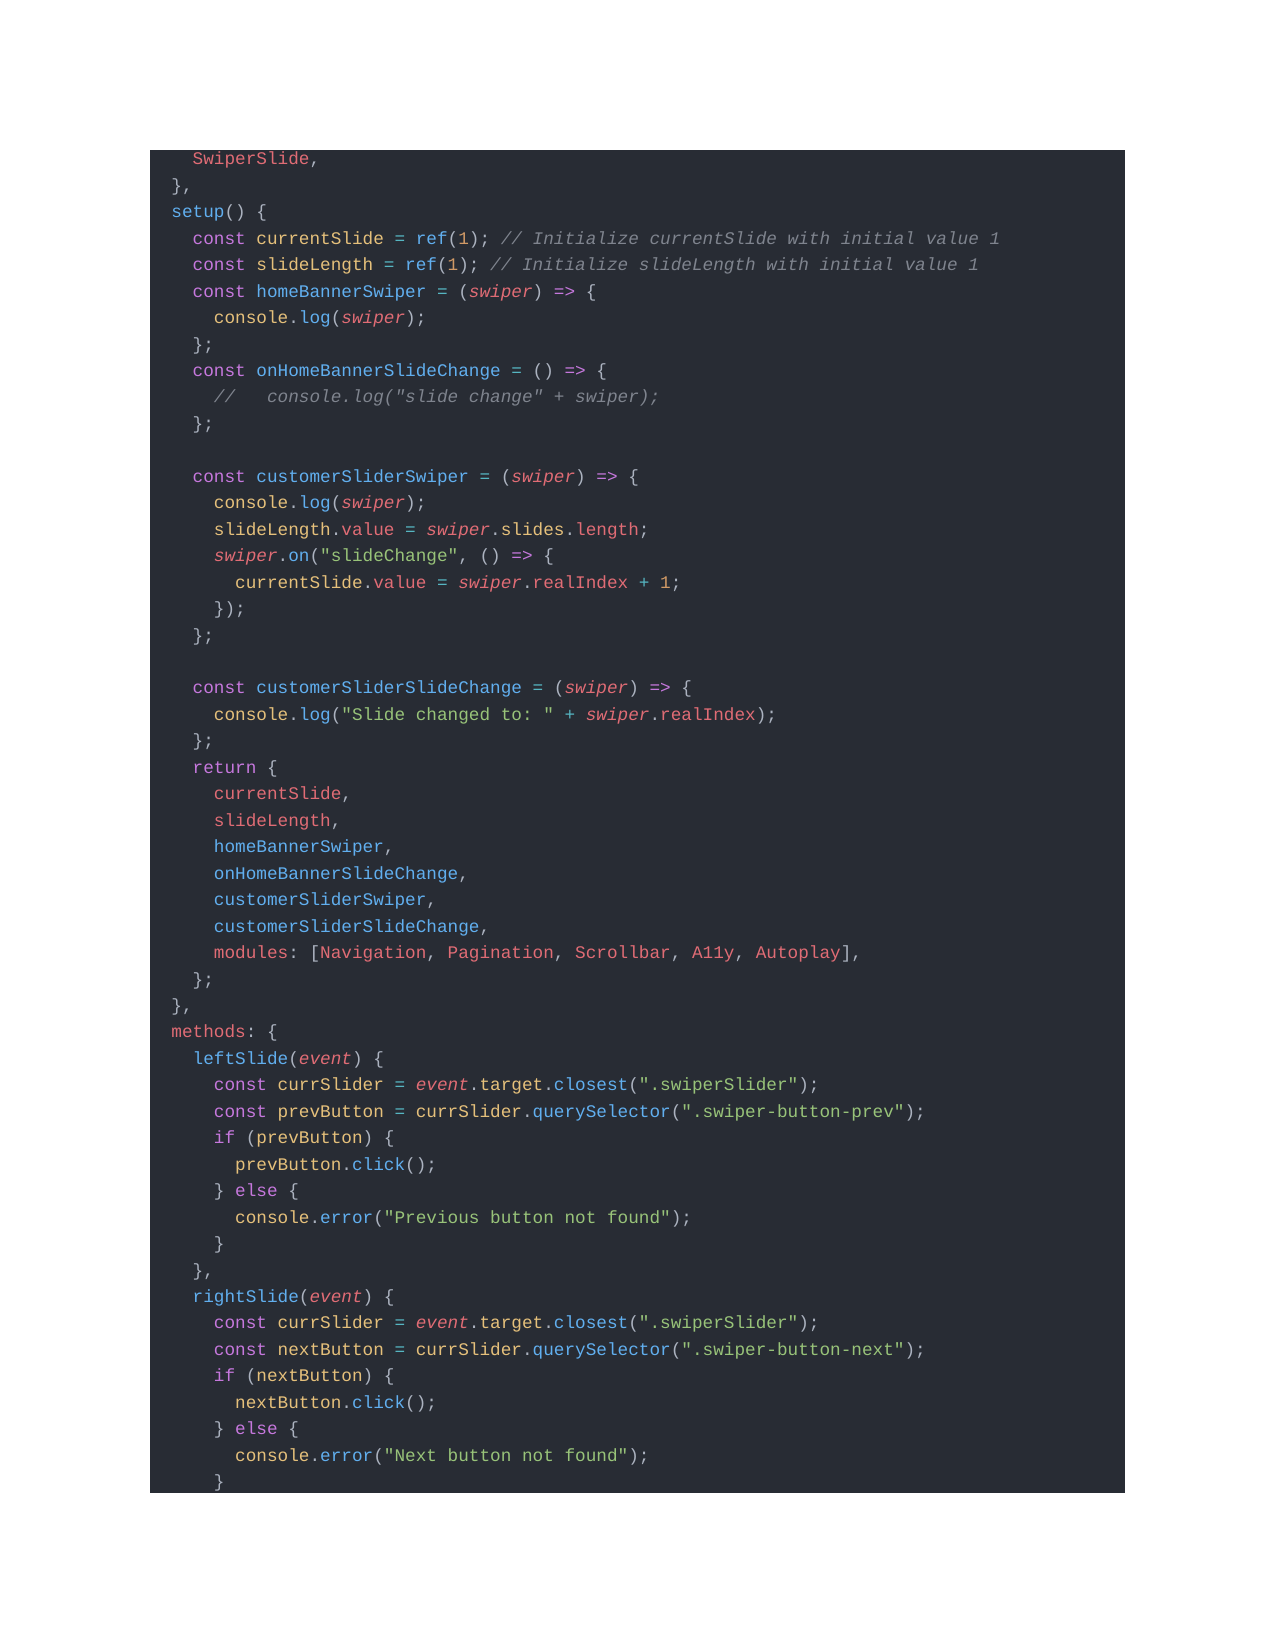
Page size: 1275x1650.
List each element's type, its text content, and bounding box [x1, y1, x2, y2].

text if (prevButton) { [150, 1129, 1125, 1149]
text currentSlide.value = swiper.realIndex + 1; [150, 573, 1125, 593]
text const onHomeBannerSlideChange = () => { [150, 362, 1125, 382]
text return { [150, 758, 1125, 779]
text methods: { [150, 1023, 1125, 1043]
text customerSliderSwiper, [150, 891, 1125, 911]
text console.error("Next button not found"); [150, 1446, 1125, 1467]
text if (nextButton) { [150, 1367, 1125, 1387]
text modules: [Navigation, Pagination, Scrollbar, A11y, Autoplay], [150, 944, 1125, 964]
text const currSlider = event.target.closest(".swiperSlider"); [150, 1076, 1125, 1096]
text const prevButton = currSlider.querySelector(".swiper-button-prev"); [150, 1102, 1125, 1123]
text }, [150, 176, 1125, 197]
text rightSlide(event) { [150, 1288, 1125, 1308]
text const customerSliderSlideChange = (swiper) => { [150, 679, 1125, 699]
text } [150, 1473, 1125, 1493]
text const currSlider = event.target.closest(".swiperSlider"); [150, 1314, 1125, 1334]
text const slideLength = ref(1); // Initialize slideLength with initial value 1 [150, 256, 1125, 276]
text SwiperSlide, [150, 150, 1125, 170]
text }, [150, 1261, 1125, 1281]
text }; [150, 414, 1125, 435]
text onHomeBannerSlideChange, [150, 864, 1125, 884]
text }; [150, 732, 1125, 752]
text setup() { [150, 203, 1125, 223]
text // console.log("slide change" + swiper); [150, 388, 1125, 408]
text } [150, 1235, 1125, 1255]
text }, [150, 997, 1125, 1017]
text console.log(swiper); [150, 309, 1125, 329]
text customerSliderSlideChange, [150, 917, 1125, 937]
text slideLength.value = swiper.slides.length; [150, 520, 1125, 541]
text console.error("Previous button not found"); [150, 1208, 1125, 1228]
text }); [150, 600, 1125, 620]
text const homeBannerSwiper = (swiper) => { [150, 282, 1125, 302]
text homeBannerSwiper, [150, 838, 1125, 858]
text const nextButton = currSlider.querySelector(".swiper-button-next"); [150, 1341, 1125, 1361]
text prevButton.click(); [150, 1155, 1125, 1176]
text }; [150, 335, 1125, 355]
text } else { [150, 1182, 1125, 1202]
text slideLength, [150, 811, 1125, 832]
text console.log("Slide changed to: " + swiper.realIndex); [150, 706, 1125, 726]
text } else { [150, 1420, 1125, 1440]
text }; [150, 626, 1125, 646]
text const currentSlide = ref(1); // Initialize currentSlide with initial value 1 [150, 229, 1125, 249]
text currentSlide, [150, 785, 1125, 805]
text }; [150, 970, 1125, 990]
text const customerSliderSwiper = (swiper) => { [150, 467, 1125, 488]
text console.log(swiper); [150, 494, 1125, 514]
text swiper.on("slideChange", () => { [150, 547, 1125, 567]
text nextButton.click(); [150, 1393, 1125, 1414]
text leftSlide(event) { [150, 1049, 1125, 1070]
